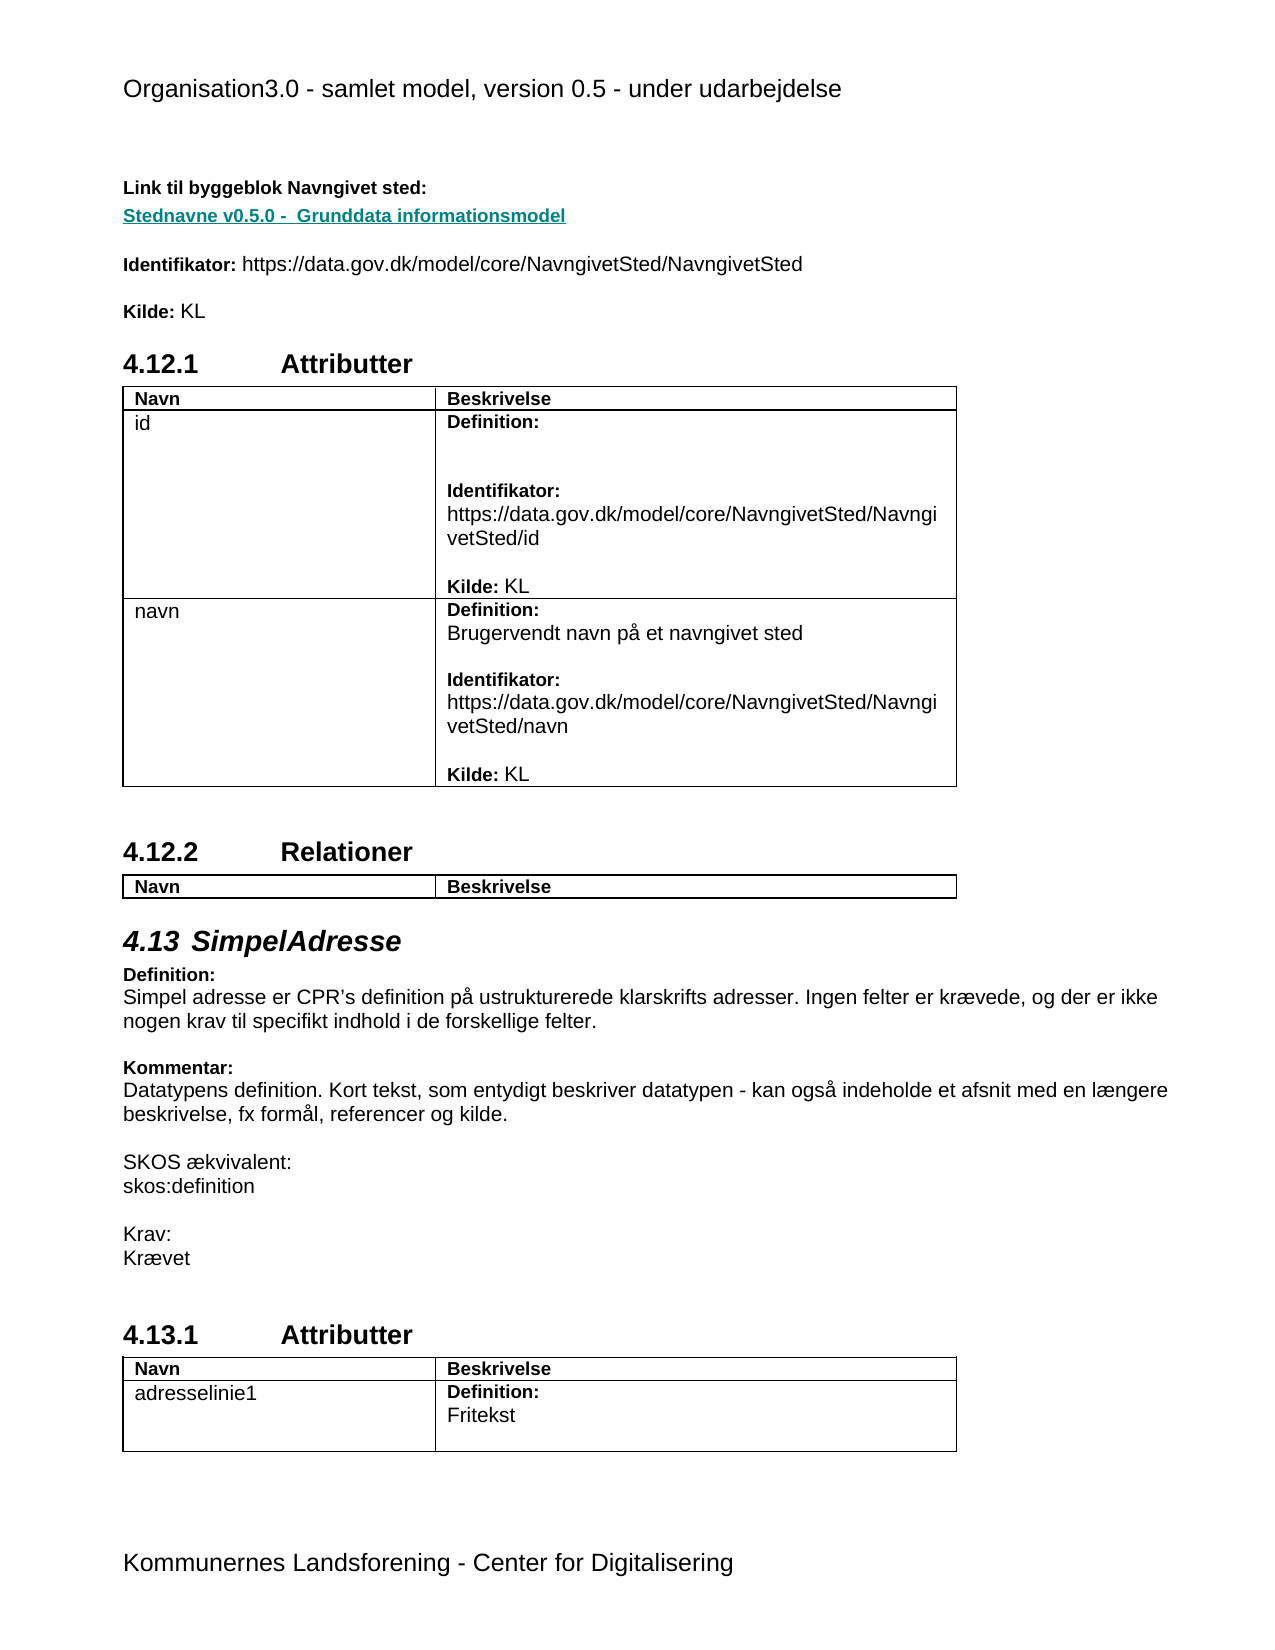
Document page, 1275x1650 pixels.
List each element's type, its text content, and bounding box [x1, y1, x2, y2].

text Kommentar: [123, 1057, 1177, 1078]
table_cell navn [124, 599, 435, 786]
text Identifikator: https://data.gov.dk/model/core/NavngivetSted/NavngivetSted [123, 251, 1177, 275]
text SimpelAdresse [123, 923, 1177, 957]
text Simpel adresse er CPR’s definition på ustrukturerede klarskrifts adresser. Ingen felter er krævede, og der er ikke nogen krav til specifikt indhold i de forskellige felter. [123, 985, 1177, 1033]
text Attributter [123, 348, 1177, 379]
table_header Navn [124, 876, 435, 897]
text skos:definition [123, 1174, 1177, 1198]
text Link til byggeblok Navngivet sted: [123, 177, 1177, 199]
text Definition: [123, 963, 1177, 985]
table_cell Definition: Identifikator: https://data.gov.dk/model/core/NavngivetSted/NavngivetSted/id Kilde: KL [436, 411, 956, 597]
text Kilde: KL [123, 299, 1177, 323]
table_header Beskrivelse [436, 1358, 956, 1379]
table_cell id [124, 411, 435, 597]
text Datatypens definition. Kort tekst, som entydigt beskriver datatypen - kan også indeholde et afsnit med en længere beskrivelse, fx formål, referencer og kilde. [123, 1078, 1177, 1126]
table_header Beskrivelse [436, 387, 956, 409]
table_header Navn [124, 387, 435, 409]
table_cell Definition: Brugervendt navn på et navngivet sted Identifikator: https://data.gov.dk/model/core/NavngivetSted/NavngivetSted/navn Kilde: KL [436, 599, 956, 786]
text Relationer [123, 836, 1177, 868]
table_cell Definition: Fritekst [436, 1381, 956, 1451]
text Krav: [123, 1222, 1177, 1246]
table_header Navn [124, 1358, 435, 1379]
text Stednavne v0.5.0 - Grunddata informationsmodel [123, 199, 1177, 227]
text SKOS ækvivalent: [123, 1150, 1177, 1174]
table_header Beskrivelse [436, 876, 956, 897]
text Attributter [123, 1319, 1177, 1350]
text Krævet [123, 1246, 1177, 1270]
table_cell adresselinie1 [124, 1381, 435, 1451]
